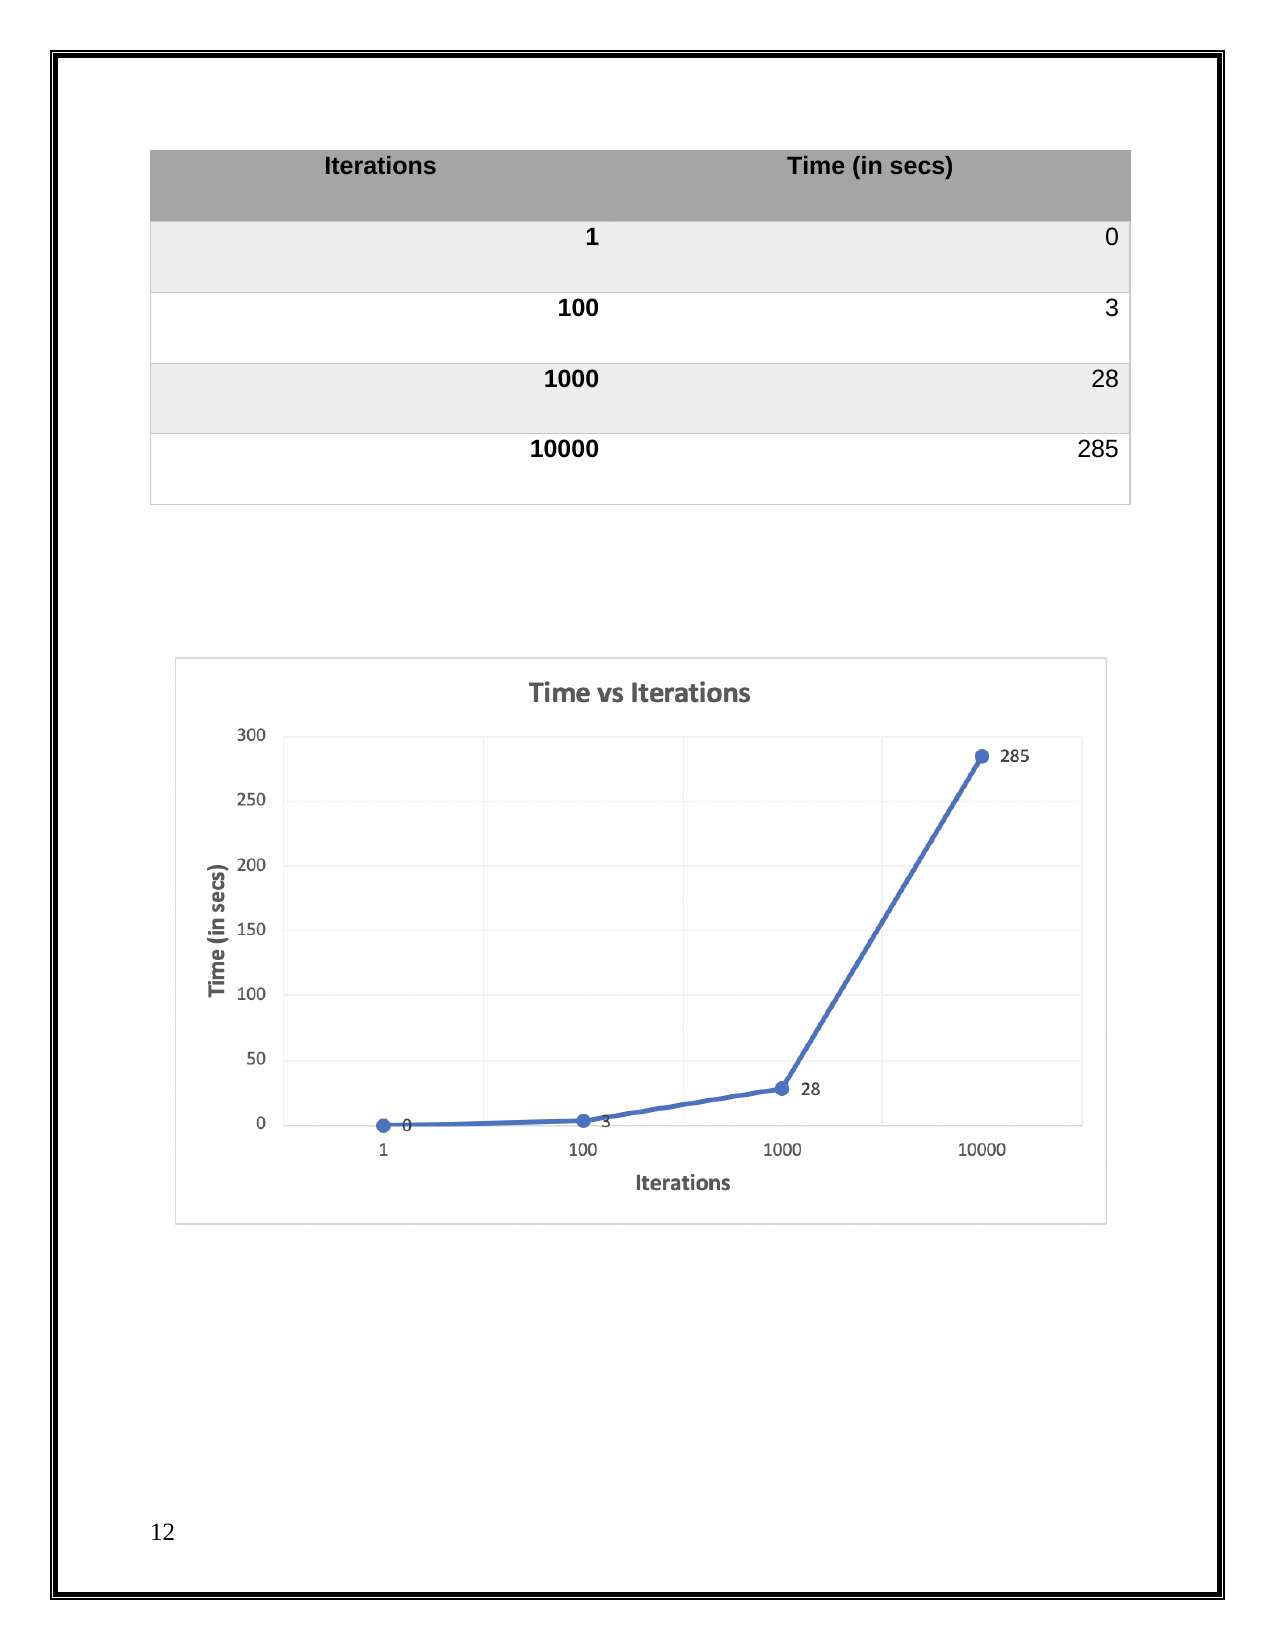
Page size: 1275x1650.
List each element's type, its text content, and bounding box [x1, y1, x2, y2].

table_cell 1 [151, 222, 610, 292]
table_header Iterations [151, 151, 610, 221]
table_cell 10000 [151, 434, 610, 504]
table_cell 3 [610, 293, 1129, 362]
table_cell 100 [151, 293, 610, 362]
table_cell 0 [610, 222, 1129, 292]
table_header Time (in secs) [611, 151, 1129, 221]
table_cell 285 [610, 434, 1129, 504]
table_cell 1000 [151, 364, 610, 433]
table_cell 28 [610, 364, 1129, 433]
picture [150, 626, 1125, 1252]
